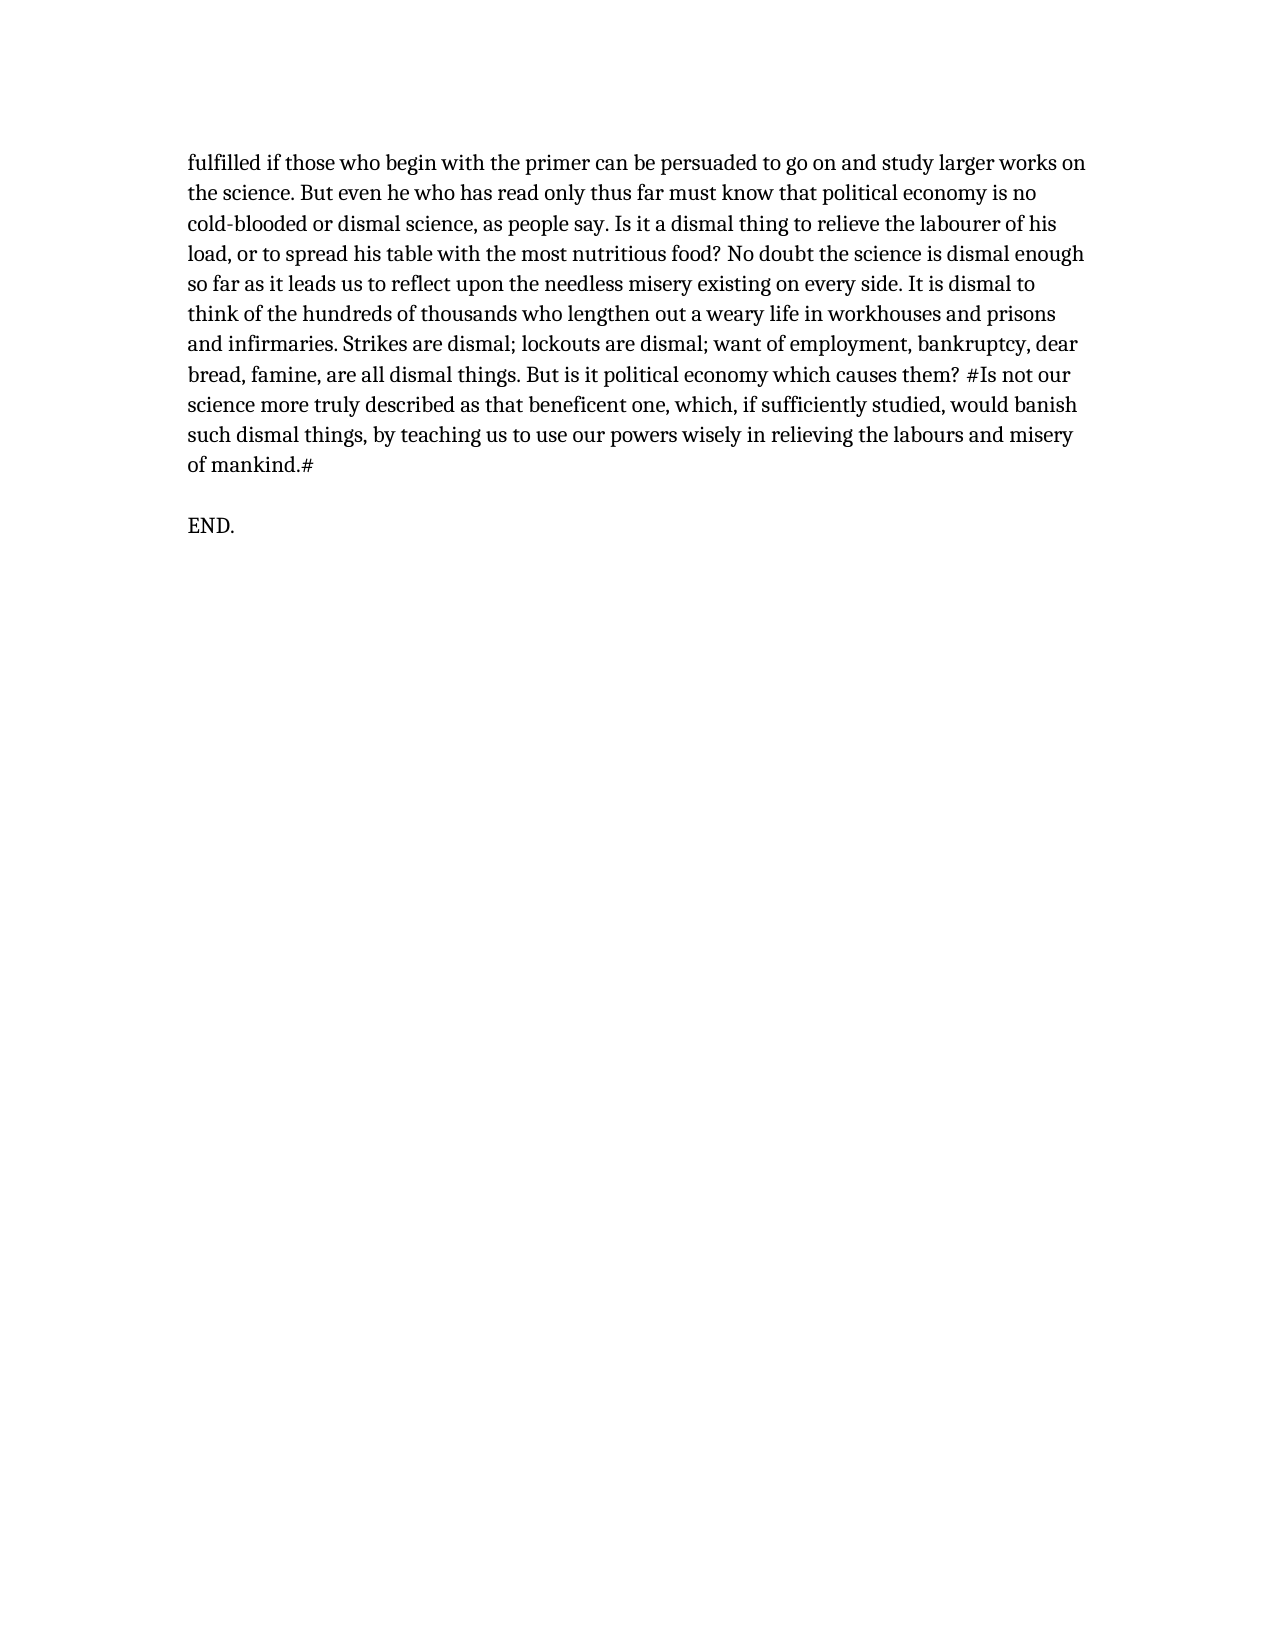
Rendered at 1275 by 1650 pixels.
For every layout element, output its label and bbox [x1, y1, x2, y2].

text [187, 150, 1087, 720]
